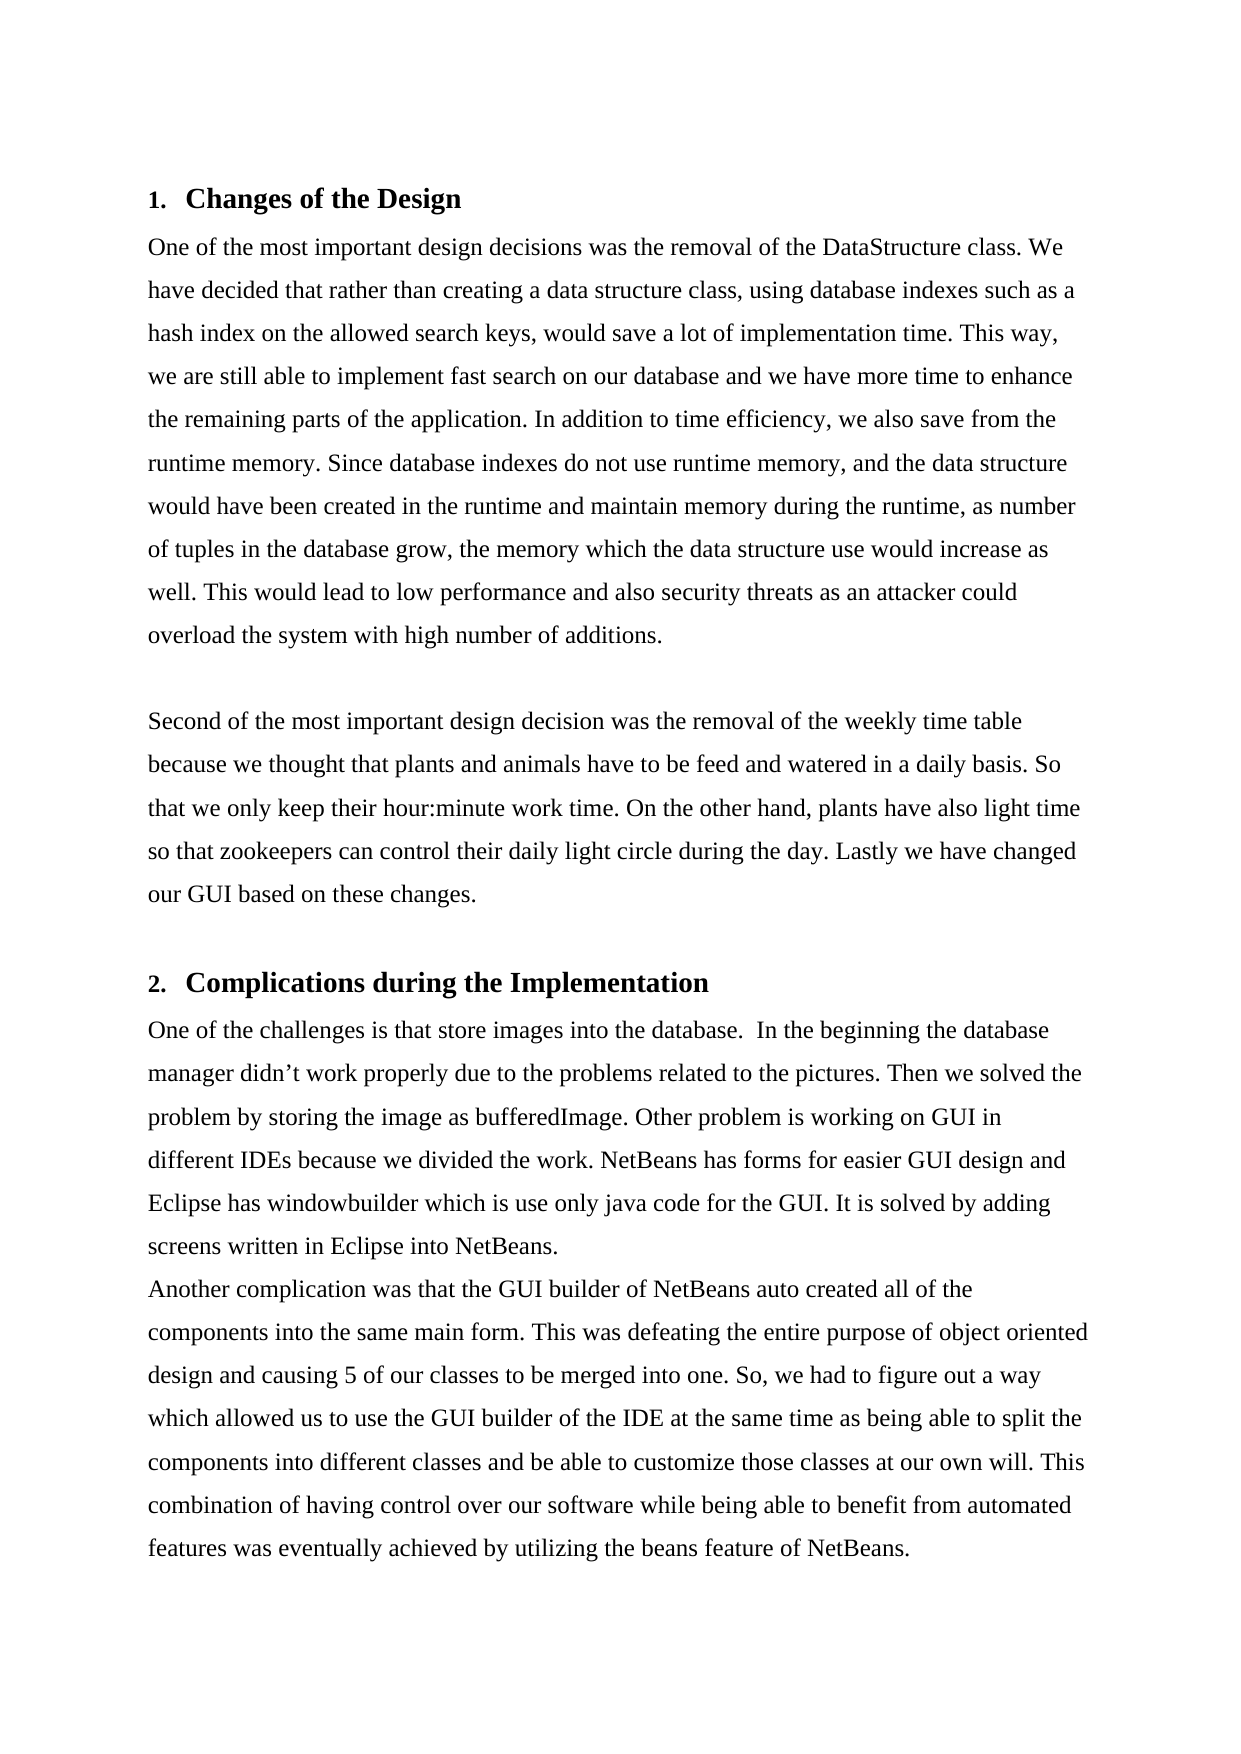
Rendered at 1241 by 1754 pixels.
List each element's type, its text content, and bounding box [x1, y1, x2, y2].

text One of the challenges is that store images into the database. In the beginning the database manager didn’t work properly due to the problems related to the pictures. Then we solved the problem by storing the image as bufferedImage. Other problem is working on GUI in different IDEs because we divided the work. NetBeans has forms for easier GUI design and Eclipse has windowbuilder which is use only java code for the GUI. It is solved by adding screens written in Eclipse into NetBeans. [148, 1015, 1093, 1260]
text One of the most important design decisions was the removal of the DataStructure class. We have decided that rather than creating a data structure class, using database indexes such as a hash index on the allowed search keys, would save a lot of implementation time. This way, we are still able to implement fast search on our database and we have more time to enhance the remaining parts of the application. In addition to time efficiency, we also save from the runtime memory. Since database indexes do not use runtime memory, and the data structure would have been created in the runtime and maintain memory during the runtime, as number of tuples in the database grow, the memory which the data structure use would increase as well. This would lead to low performance and also security threats as an attacker could overload the system with high number of additions. [148, 232, 1093, 649]
text Second of the most important design decision was the removal of the weekly time table because we thought that plants and animals have to be feed and watered in a daily basis. So that we only keep their hour:minute work time. On the other hand, plants have also light time so that zookeepers can control their daily light circle during the day. Lastly we have changed our GUI based on these changes. [148, 706, 1093, 908]
list Changes of the Design [148, 182, 1093, 215]
list Complications during the Implementation [148, 965, 1093, 999]
text Another complication was that the GUI builder of NetBeans auto created all of the components into the same main form. This was defeating the entire purpose of object oriented design and causing 5 of our classes to be merged into one. So, we had to figure out a way which allowed us to use the GUI builder of the IDE at the same time as being able to split the components into different classes and be able to customize those classes at our own will. This combination of having control over our software while being able to benefit from automated features was eventually achieved by utilizing the beans feature of NetBeans. [148, 1274, 1093, 1562]
